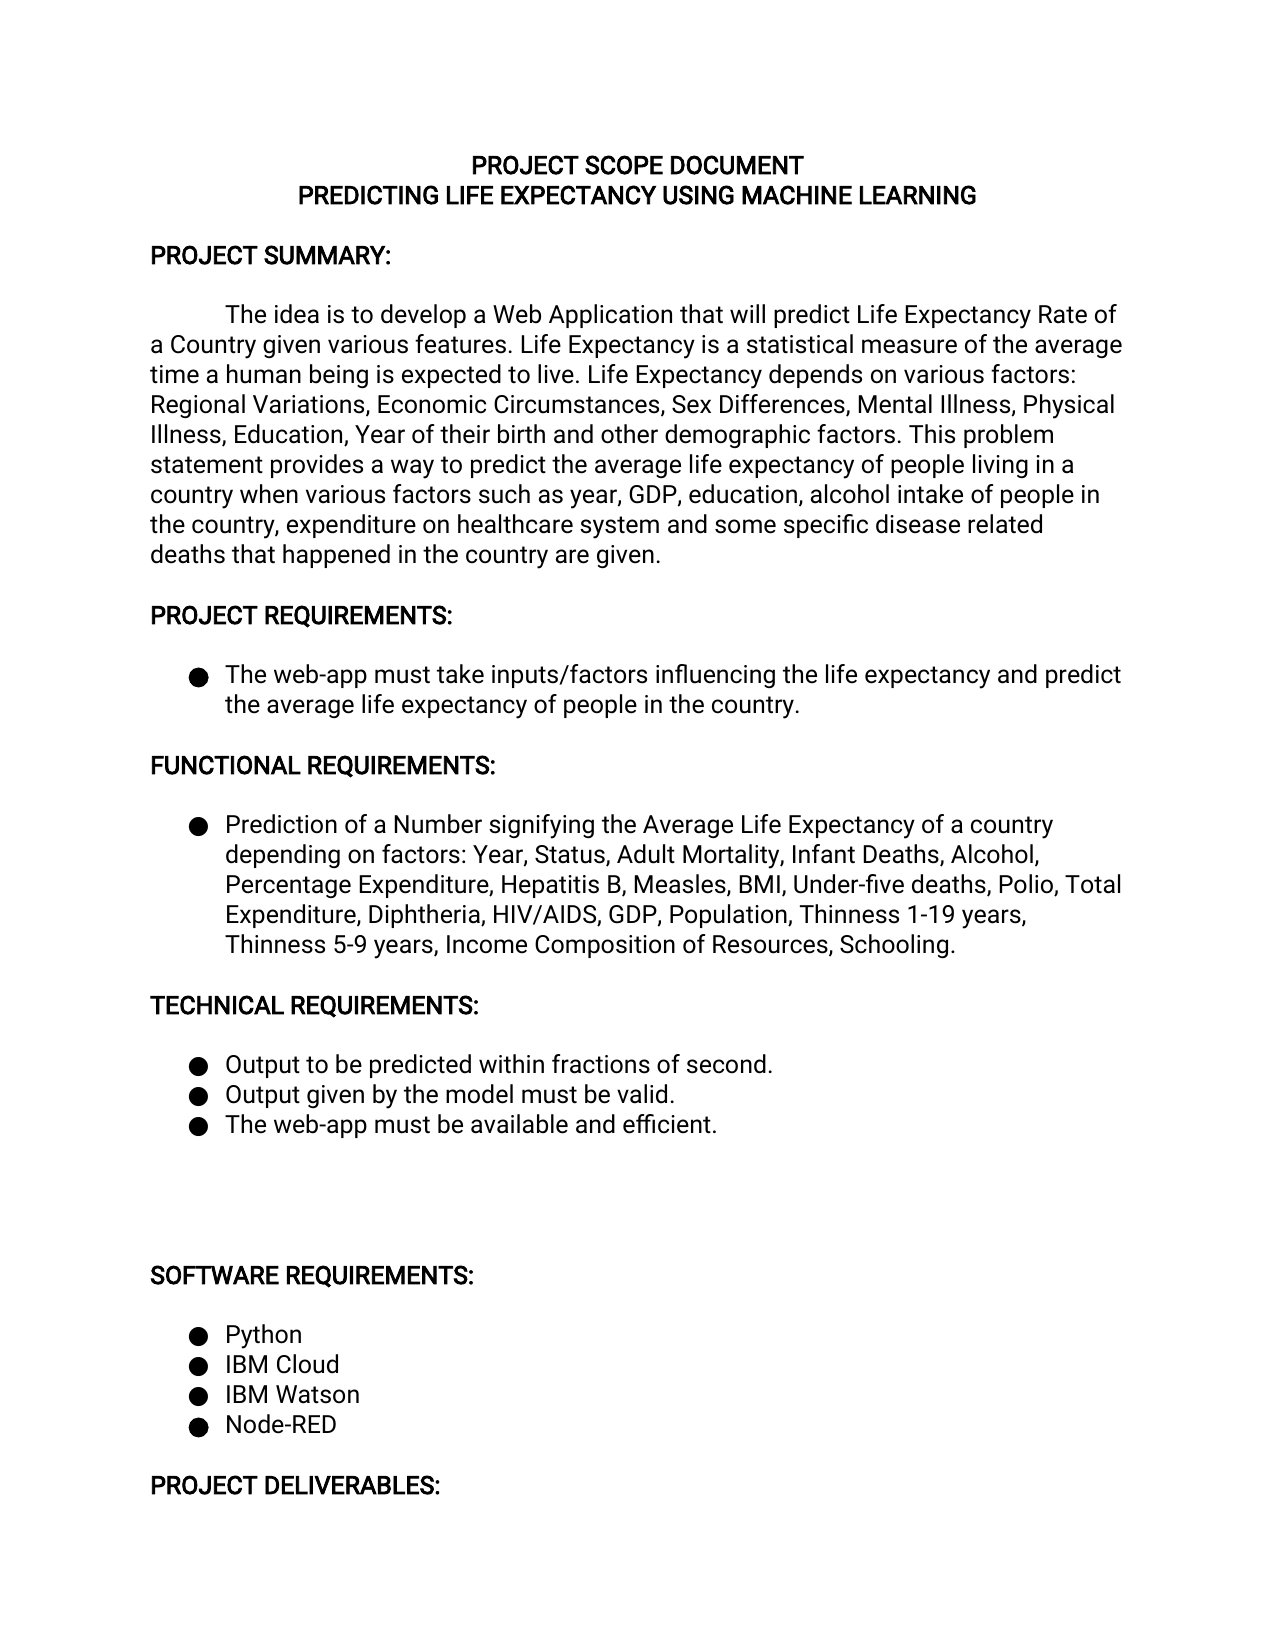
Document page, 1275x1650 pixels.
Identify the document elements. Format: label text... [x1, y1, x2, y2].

list The web-app must take inputs/factors influencing the life expectancy and predict the average life expectancy of people in the country. [187, 660, 1125, 720]
list Output to be predicted within fractions of second. [187, 1050, 1125, 1080]
list Python [187, 1320, 1125, 1350]
text SOFTWARE REQUIREMENTS: [150, 1260, 1125, 1290]
list Prediction of a Number signifying the Average Life Expectancy of a country depending on factors: Year, Status, Adult Mortality, Infant Deaths, Alcohol, Percentage Expenditure, Hepatitis B, Measles, BMI, Under-five deaths, Polio, Total Expenditure, Diphtheria, HIV/AIDS, GDP, Population, Thinness 1-19 years, Thinness 5-9 years, Income Composition of Resources, Schooling. [187, 810, 1125, 960]
text PROJECT DELIVERABLES: [150, 1470, 1125, 1500]
text The idea is to develop a Web Application that will predict Life Expectancy Rate of a Country given various features. Life Expectancy is a statistical measure of the average time a human being is expected to live. Life Expectancy depends on various factors: Regional Variations, Economic Circumstances, Sex Differences, Mental Illness, Physical Illness, Education, Year of their birth and other demographic factors. This problem statement provides a way to predict the average life expectancy of people living in a country when various factors such as year, GDP, education, alcohol intake of people in the country, expenditure on healthcare system and some specific disease related deaths that happened in the country are given. [150, 300, 1125, 570]
text PREDICTING LIFE EXPECTANCY USING MACHINE LEARNING [150, 180, 1125, 210]
list The web-app must be available and efficient. [187, 1110, 1125, 1140]
list IBM Cloud [187, 1350, 1125, 1380]
text TECHNICAL REQUIREMENTS: [150, 990, 1125, 1020]
text FUNCTIONAL REQUIREMENTS: [150, 750, 1125, 780]
text PROJECT REQUIREMENTS: [150, 600, 1125, 630]
list Node-RED [187, 1410, 1125, 1440]
list IBM Watson [187, 1380, 1125, 1410]
text PROJECT SUMMARY: [150, 240, 1125, 270]
text PROJECT SCOPE DOCUMENT [150, 150, 1125, 180]
list Output given by the model must be valid. [187, 1080, 1125, 1110]
